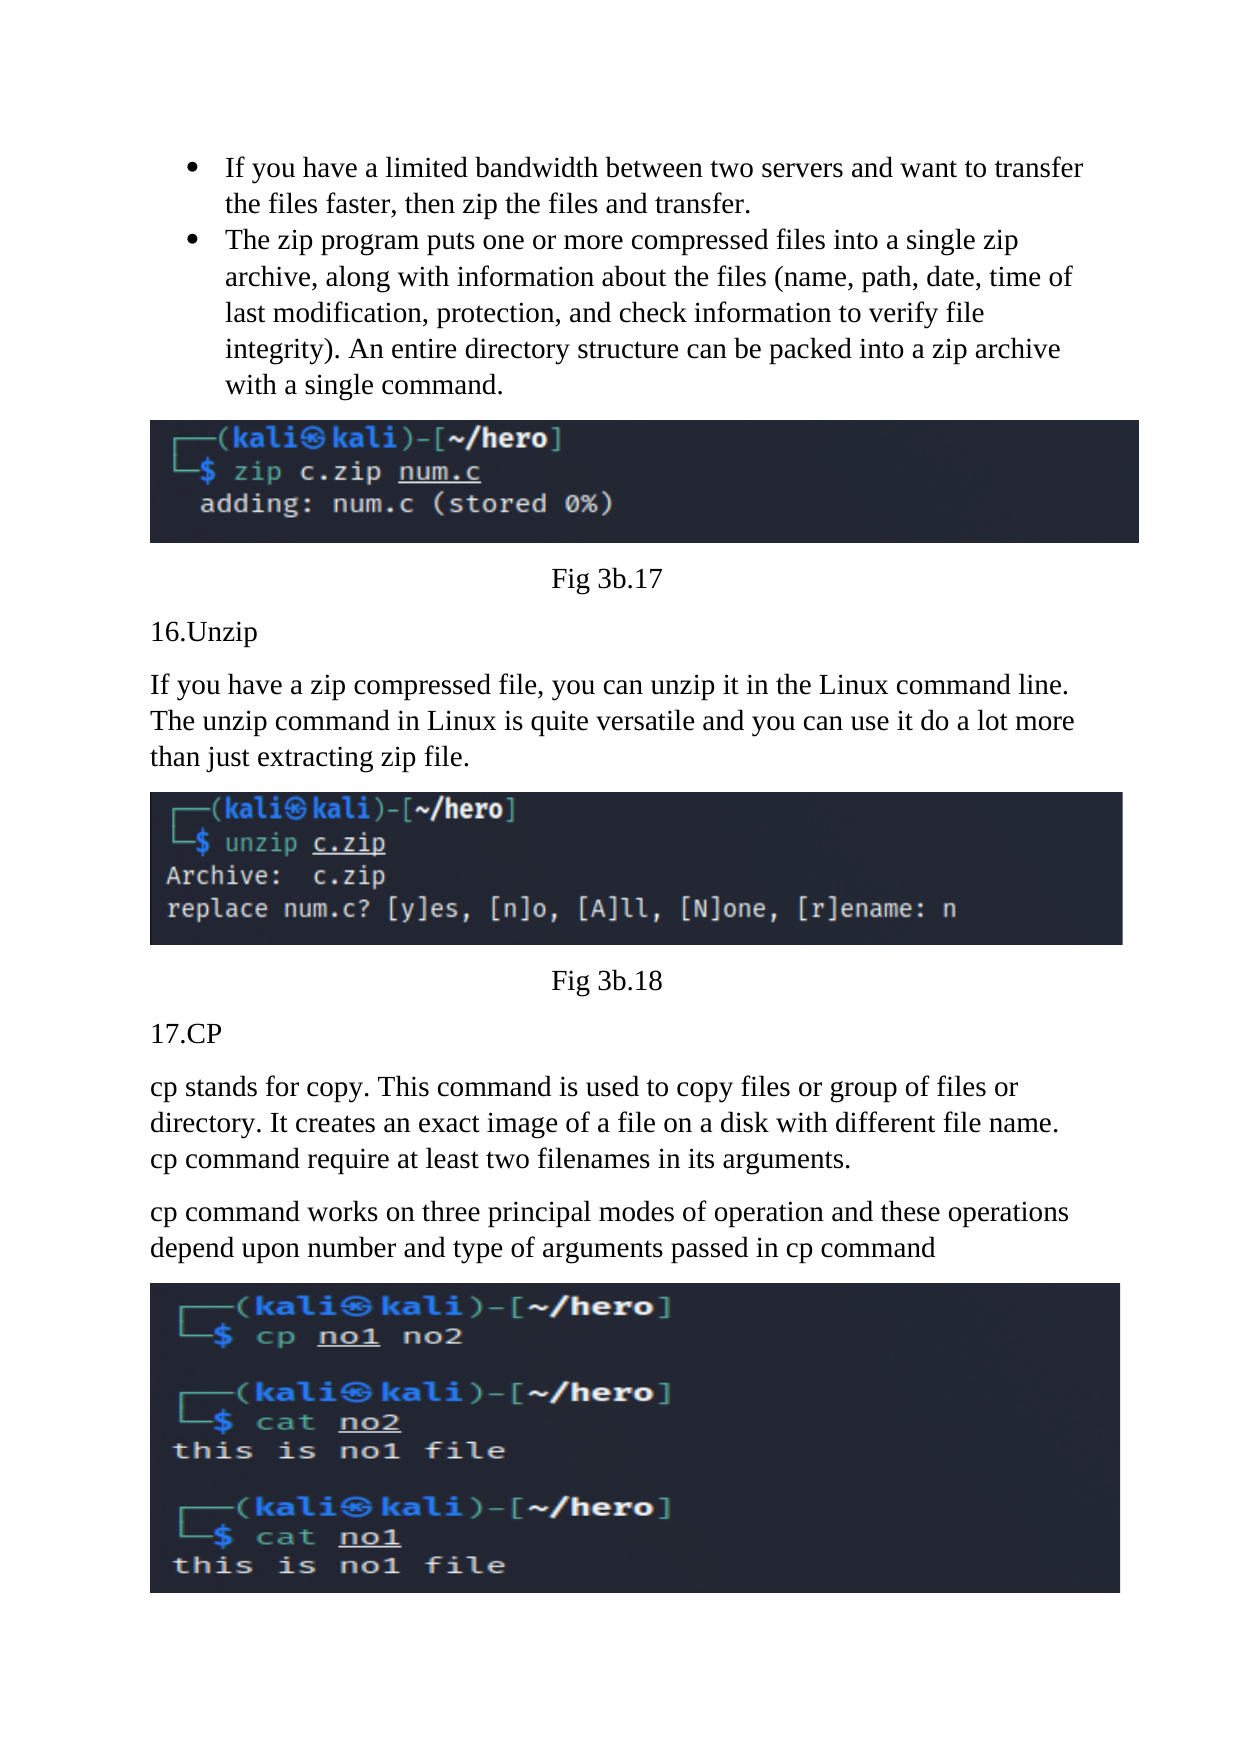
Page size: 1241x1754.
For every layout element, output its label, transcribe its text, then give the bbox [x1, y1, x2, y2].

picture [150, 792, 1123, 945]
text cp command works on three principal modes of operation and these operations depend upon number and type of arguments passed in cp command [150, 1194, 1090, 1264]
text cp stands for copy. This command is used to copy files or group of files or directory. It creates an exact image of a file on a disk with different file name. cp command require at least two filenames in its arguments. [150, 1069, 1090, 1175]
text If you have a zip compressed file, you can unzip it in the Linux command line. The unzip command in Linux is quite versatile and you can use it do a lot more than just extracting zip file. [150, 667, 1090, 773]
picture [150, 420, 1139, 543]
text 16.Unzip [150, 614, 1090, 648]
text 17.CP [150, 1016, 1090, 1050]
text Fig 3b.17 [150, 561, 1090, 595]
list The zip program puts one or more compressed files into a single zip archive, along with information about the files (name, path, date, time of last modification, protection, and check information to verify file integrity). An entire directory structure can be packed into a zip archive with a single command. [187, 222, 1090, 401]
text Fig 3b.18 [150, 963, 1090, 997]
list If you have a limited bandwidth between two servers and want to transfer the files faster, then zip the files and transfer. [187, 150, 1090, 220]
picture [150, 1283, 1121, 1593]
